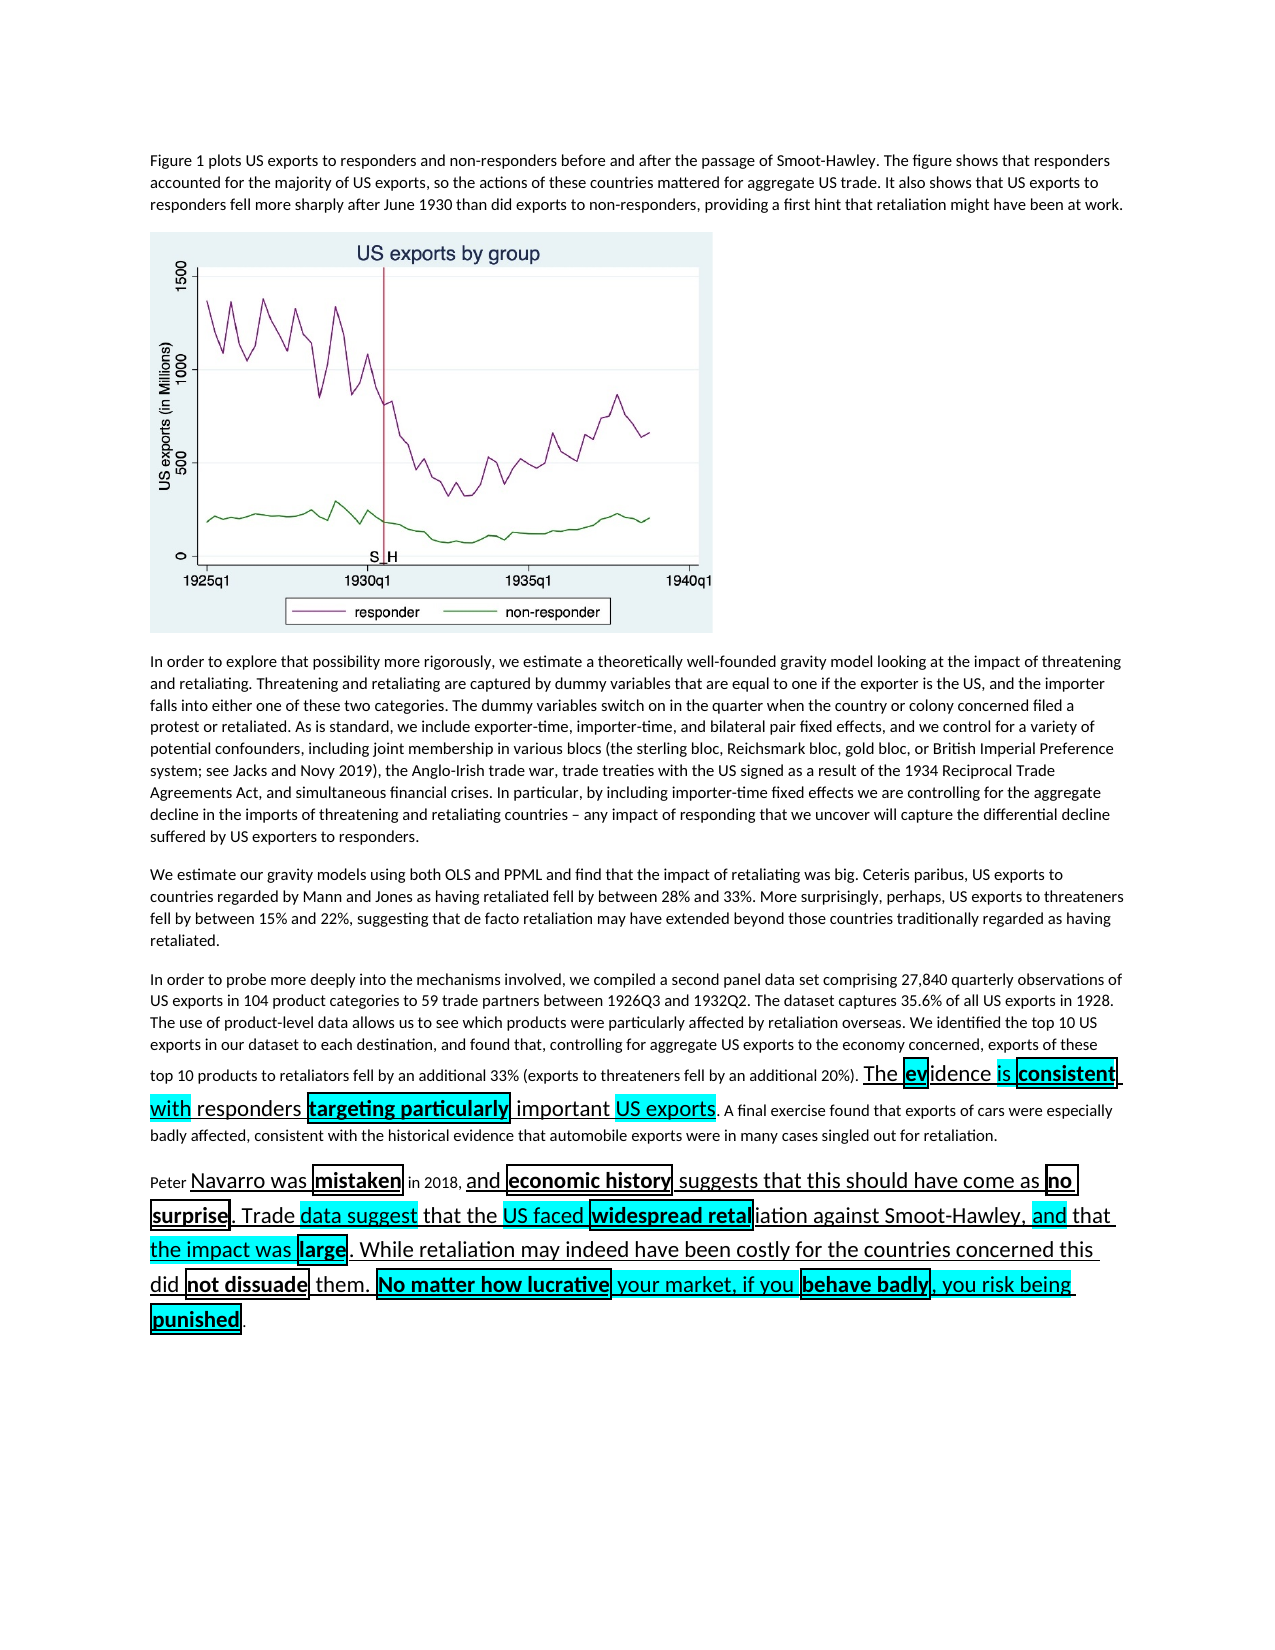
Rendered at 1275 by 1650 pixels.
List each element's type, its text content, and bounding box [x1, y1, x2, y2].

text In order to probe more deeply into the mechanisms involved, we compiled a second panel data set comprising 27,840 quarterly observations of US exports in 104 product categories to 59 trade partners between 1926Q3 and 1932Q2. The dataset captures 35.6% of all US exports in 1928. The use of product-level data allows us to see which products were particularly affected by retaliation overseas. We identified the top 10 US exports in our dataset to each destination, and found that, controlling for aggregate US exports to the economy concerned, exports of these top 10 products to retaliators fell by an additional 33% (exports to threateners fell by an additional 20%). The evidence is consistent with responders targeting particularly important US exports. A final exercise found that exports of cars were especially badly affected, consistent with the historical evidence that automobile exports were in many cases singled out for retaliation. [150, 969, 1125, 1146]
text Figure 1 plots US exports to responders and non-responders before and after the passage of Smoot-Hawley. The figure shows that responders accounted for the majority of US exports, so the actions of these countries mattered for aggregate US trade. It also shows that US exports to responders fell more sharply after June 1930 than did exports to non-responders, providing a first hint that retaliation might have been at work. [150, 150, 1125, 214]
picture [150, 232, 713, 633]
text In order to explore that possibility more rigorously, we estimate a theoretically well-founded gravity model looking at the impact of threatening and retaliating. Threatening and retaliating are captured by dummy variables that are equal to one if the exporter is the US, and the importer falls into either one of these two categories. The dummy variables switch on in the quarter when the country or colony concerned filed a protest or retaliated. As is standard, we include exporter-time, importer-time, and bilateral pair fixed effects, and we control for a variety of potential confounders, including joint membership in various blocs (the sterling bloc, Reichsmark bloc, gold bloc, or British Imperial Preference system; see Jacks and Novy 2019), the Anglo-Irish trade war, trade treaties with the US signed as a result of the 1934 Reciprocal Trade Agreements Act, and simultaneous financial crises. In particular, by including importer-time fixed effects we are controlling for the aggregate decline in the imports of threatening and retaliating countries – any impact of responding that we uncover will capture the differential decline suffered by US exporters to responders. [150, 651, 1125, 846]
text Peter Navarro was mistaken in 2018, and economic history suggests that this should have come as no surprise. Trade data suggest that the US faced widespread retaliation against Smoot-Hawley, and that the impact was large. While retaliation may indeed have been costly for the countries concerned this did not dissuade them. No matter how lucrative your market, if you behave badly, you risk being punished. [150, 1164, 1125, 1335]
text We estimate our gravity models using both OLS and PPML and find that the impact of retaliating was big. Ceteris paribus, US exports to countries regarded by Mann and Jones as having retaliated fell by between 28% and 33%. More surprisingly, perhaps, US exports to threateners fell by between 15% and 22%, suggesting that de facto retaliation may have extended beyond those countries traditionally regarded as having retaliated. [150, 864, 1125, 951]
